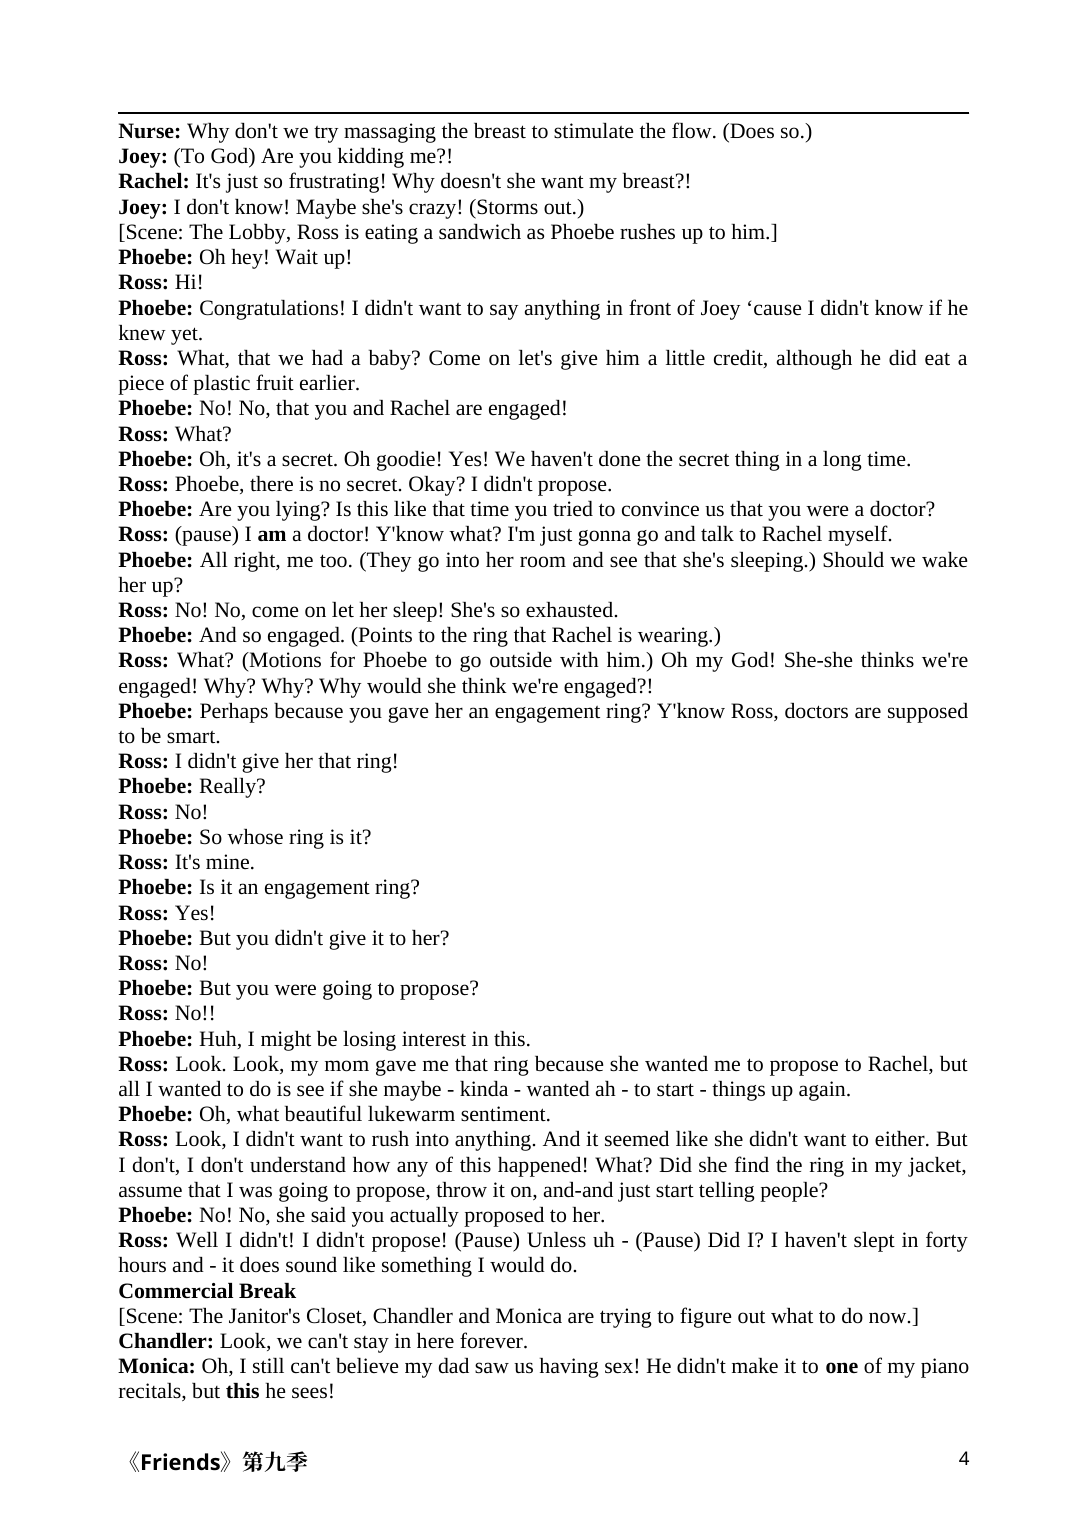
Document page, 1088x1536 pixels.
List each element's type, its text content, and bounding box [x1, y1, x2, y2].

text Phoebe: Really? [118, 773, 969, 799]
text Ross: Well I didn't! I didn't propose! (Pause) Unless uh - (Pause) Did I? I haven't slept in forty hours and - it does sound like something I would do. [118, 1227, 969, 1278]
text Ross: Look, I didn't want to rush into anything. And it seemed like she didn't want to either. But I don't, I don't understand how any of this happened! What? Did she find the ring in my jacket, assume that I was going to propose, throw it on, and-and just start telling people? [118, 1126, 969, 1202]
text Ross: I didn't give her that ring! [118, 748, 969, 773]
text Joey: I don't know! Maybe she's crazy! (Storms out.) [118, 194, 969, 219]
text Ross: Yes! [118, 899, 969, 925]
text Ross: No!! [118, 1000, 969, 1026]
text Nurse: Why don't we try massaging the breast to stimulate the flow. (Does so.) [118, 118, 969, 143]
text Ross: No! [118, 950, 969, 975]
text Joey: (To God) Are you kidding me?! [118, 143, 969, 168]
text Ross: It's mine. [118, 849, 969, 874]
text Phoebe: But you didn't give it to her? [118, 925, 969, 950]
text Phoebe: But you were going to propose? [118, 975, 969, 1000]
text Phoebe: Are you lying? Is this like that time you tried to convince us that you were a doctor? [118, 496, 969, 521]
text Phoebe: Oh, it's a secret. Oh goodie! Yes! We haven't done the secret thing in a long time. [118, 446, 969, 471]
text Ross: Hi! [118, 269, 969, 294]
text Phoebe: Huh, I might be losing interest in this. [118, 1026, 969, 1051]
text Phoebe: Oh hey! Wait up! [118, 244, 969, 269]
text Ross: No! [118, 799, 969, 824]
text Ross: What? (Motions for Phoebe to go outside with him.) Oh my God! She-she thinks we're engaged! Why? Why? Why would she think we're engaged?! [118, 647, 969, 698]
text Phoebe: Is it an engagement ring? [118, 874, 969, 899]
text Ross: What, that we had a baby? Come on let's give him a little credit, although he did eat a piece of plastic fruit earlier. [118, 345, 969, 395]
text Phoebe: No! No, she said you actually proposed to her. [118, 1202, 969, 1227]
text Chandler: Look, we can't stay in here forever. [118, 1328, 969, 1353]
text Phoebe: All right, me too. (They go into her room and see that she's sleeping.) Should we wake her up? [118, 547, 969, 597]
text Phoebe: No! No, that you and Rachel are engaged! [118, 395, 969, 421]
text Commercial Break [118, 1278, 969, 1303]
text Rachel: It's just so frustrating! Why doesn't she want my breast?! [118, 168, 969, 194]
text Ross: (pause) I am a doctor! Y'know what? I'm just gonna go and talk to Rachel myself. [118, 521, 969, 547]
text Ross: What? [118, 421, 969, 446]
text Phoebe: So whose ring is it? [118, 824, 969, 849]
text Ross: Look. Look, my mom gave me that ring because she wanted me to propose to Rachel, but all I wanted to do is see if she maybe - kinda - wanted ah - to start - things up again. [118, 1051, 969, 1101]
text Phoebe: And so engaged. (Points to the ring that Rachel is wearing.) [118, 622, 969, 647]
text Ross: Phoebe, there is no secret. Okay? I didn't propose. [118, 471, 969, 496]
text [Scene: The Lobby, Ross is eating a sandwich as Phoebe rushes up to him.] [118, 219, 969, 244]
text Phoebe: Oh, what beautiful lukewarm sentiment. [118, 1101, 969, 1126]
text Phoebe: Congratulations! I didn't want to say anything in front of Joey ‘cause I didn't know if he knew yet. [118, 294, 969, 345]
text Ross: No! No, come on let her sleep! She's so exhausted. [118, 597, 969, 622]
text Phoebe: Perhaps because you gave her an engagement ring? Y'know Ross, doctors are supposed to be smart. [118, 698, 969, 748]
text Monica: Oh, I still can't believe my dad saw us having sex! He didn't make it to one of my piano recitals, but this he sees! [118, 1353, 969, 1404]
text [Scene: The Janitor's Closet, Chandler and Monica are trying to figure out what to do now.] [118, 1303, 969, 1328]
